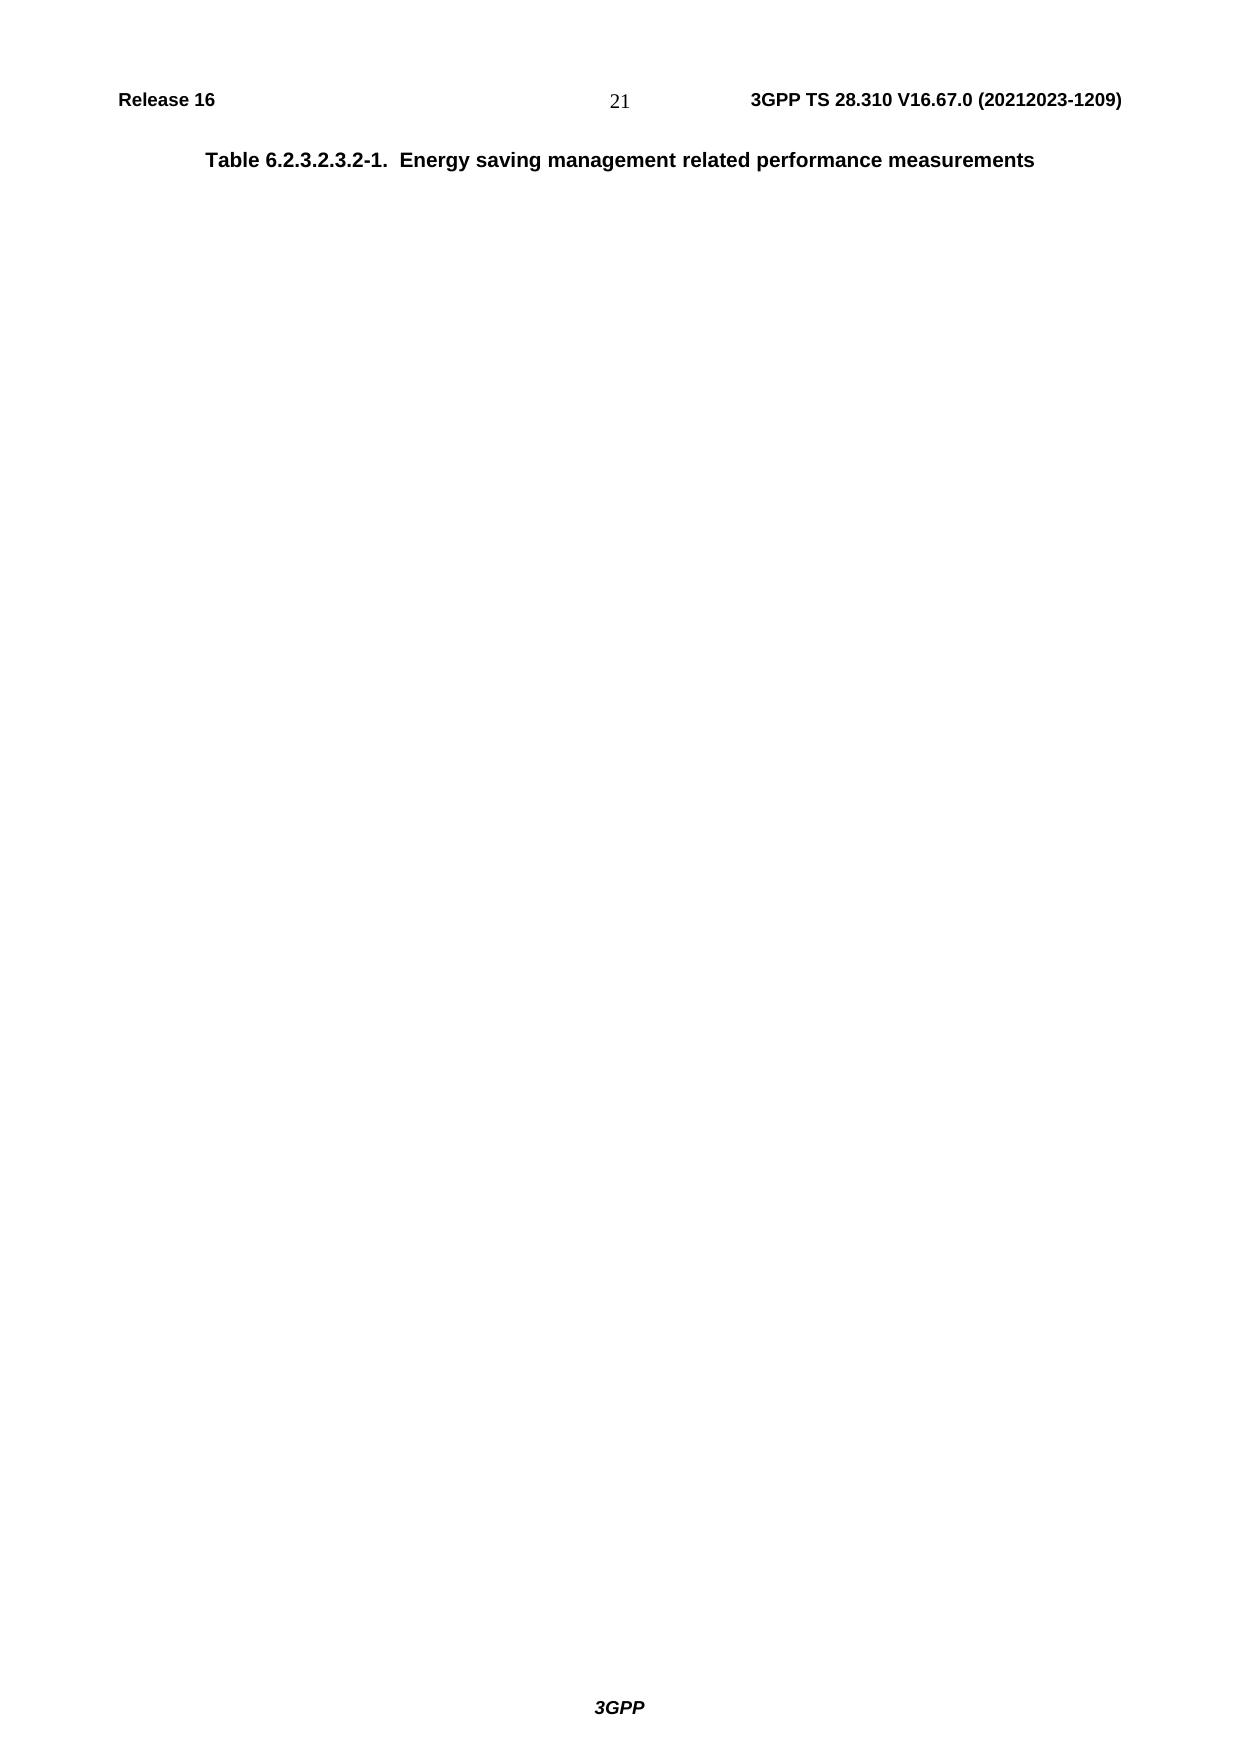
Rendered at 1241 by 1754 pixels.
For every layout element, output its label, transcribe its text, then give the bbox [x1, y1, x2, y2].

text Table 6.2.3.2.3.2-1. Energy saving management related performance measurements [118, 147, 1122, 171]
